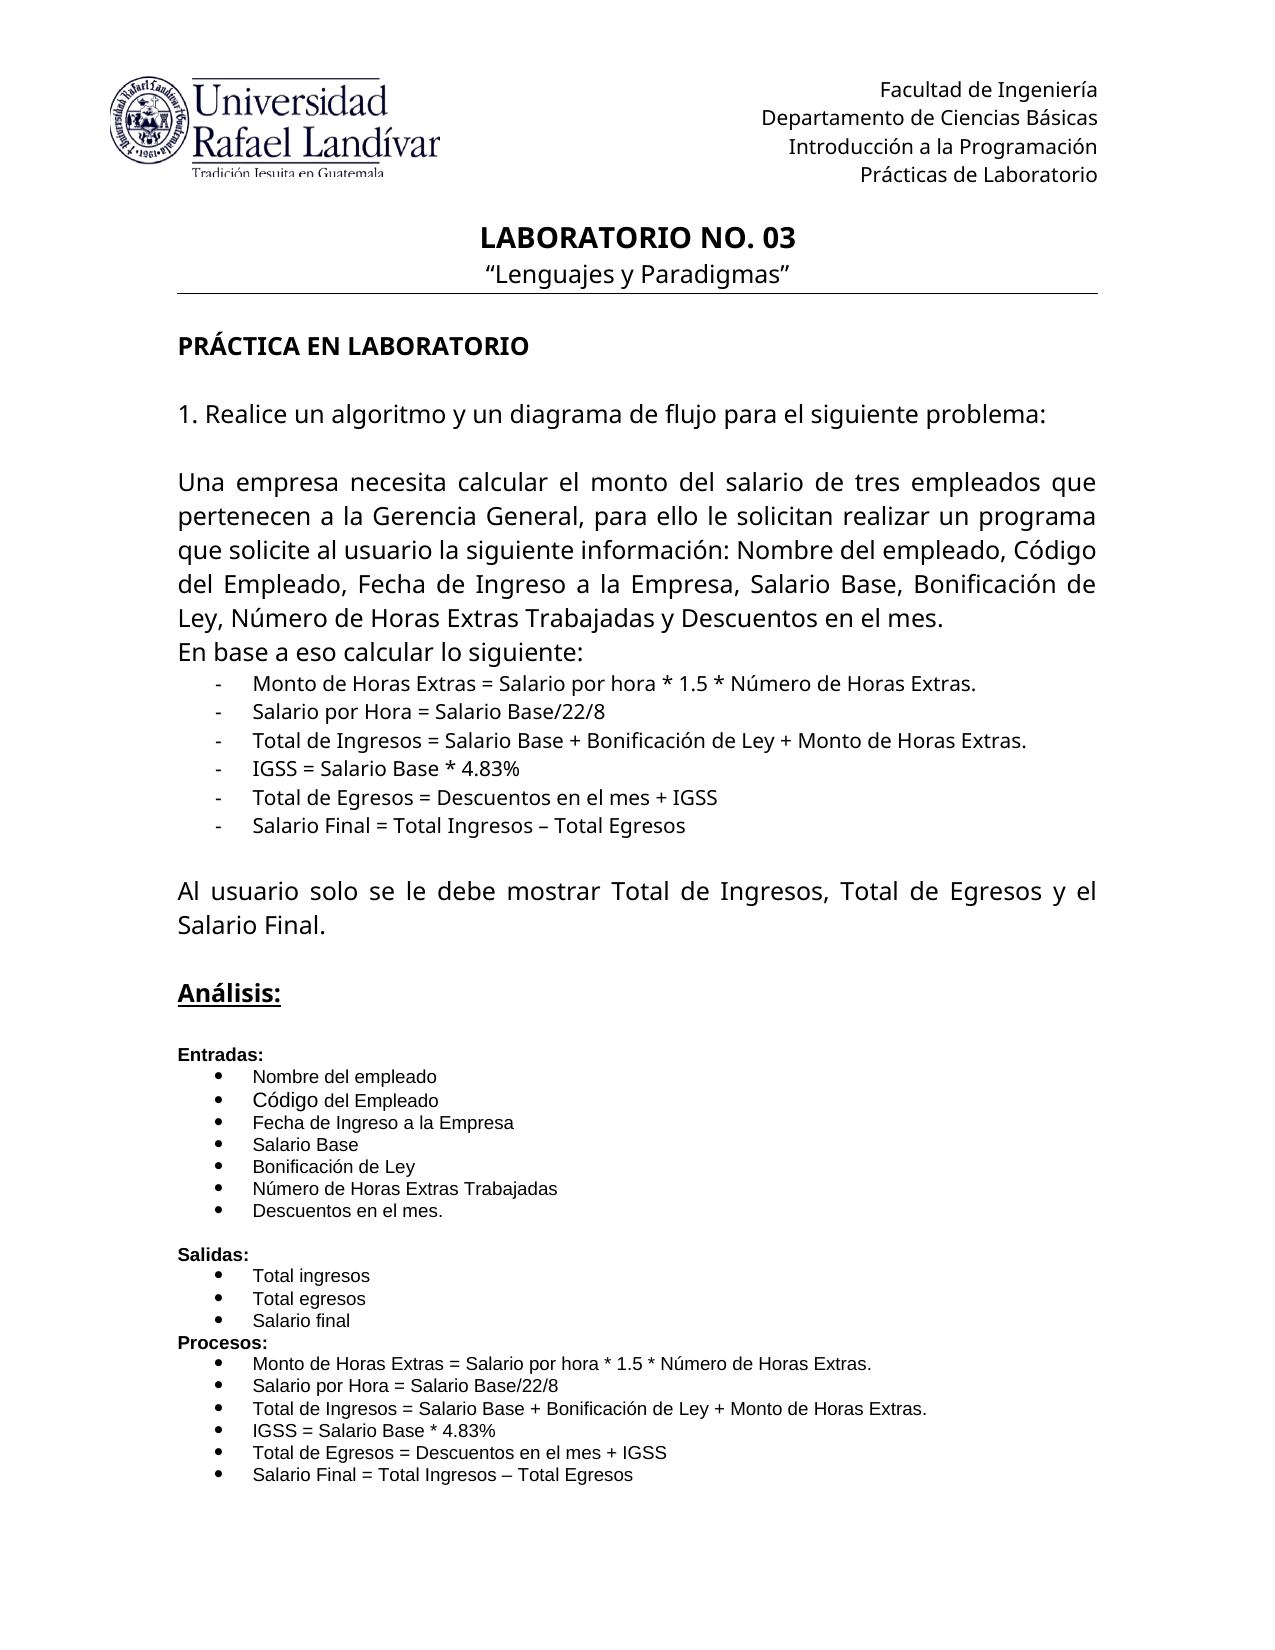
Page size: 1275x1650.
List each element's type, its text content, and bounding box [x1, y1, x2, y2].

list IGSS = Salario Base * 4.83% [215, 1419, 1098, 1441]
list Fecha de Ingreso a la Empresa [215, 1112, 1098, 1134]
list Total de Egresos = Descuentos en el mes + IGSS [215, 783, 1098, 811]
list Total de Egresos = Descuentos en el mes + IGSS [215, 1441, 1098, 1463]
text Entradas: [177, 1044, 1098, 1066]
list Salario por Hora = Salario Base/22/8 [215, 697, 1098, 726]
list Monto de Horas Extras = Salario por hora * 1.5 * Número de Horas Extras. [215, 1353, 1098, 1375]
text “Lenguajes y Paradigmas” [177, 257, 1098, 293]
list Nombre del empleado [215, 1066, 1098, 1088]
text Procesos: [177, 1332, 1098, 1353]
list Salario Base [215, 1134, 1098, 1156]
list Salario por Hora = Salario Base/22/8 [215, 1375, 1098, 1397]
text Al usuario solo se le debe mostrar Total de Ingresos, Total de Egresos y el Salario Final. [177, 874, 1098, 942]
list Bonificación de Ley [215, 1156, 1098, 1178]
text 1. Realice un algoritmo y un diagrama de flujo para el siguiente problema: [177, 397, 1098, 431]
picture [108, 76, 440, 177]
text Salidas: [177, 1244, 1098, 1265]
list Descuentos en el mes. [215, 1200, 1098, 1222]
text PRÁCTICA EN LABORATORIO [177, 328, 1098, 362]
list Total egresos [215, 1287, 1098, 1309]
list Total de Ingresos = Salario Base + Bonificación de Ley + Monto de Horas Extras. [215, 1397, 1098, 1419]
list Salario Final = Total Ingresos – Total Egresos [215, 1463, 1098, 1486]
text LABORATORIO NO. 03 [177, 217, 1098, 257]
list Total ingresos [215, 1265, 1098, 1287]
list Salario Final = Total Ingresos – Total Egresos [215, 811, 1098, 840]
text En base a eso calcular lo siguiente: [177, 635, 1098, 669]
list Número de Horas Extras Trabajadas [215, 1178, 1098, 1200]
list Salario final [215, 1309, 1098, 1332]
text Una empresa necesita calcular el monto del salario de tres empleados que pertenecen a la Gerencia General, para ello le solicitan realizar un programa que solicite al usuario la siguiente información: Nombre del empleado, Código del Empleado, Fecha de Ingreso a la Empresa, Salario Base, Bonificación de Ley, Número de Horas Extras Trabajadas y Descuentos en el mes. [177, 465, 1098, 635]
list Monto de Horas Extras = Salario por hora * 1.5 * Número de Horas Extras. [215, 669, 1098, 697]
text Análisis: [177, 976, 1098, 1010]
list Código del Empleado [215, 1088, 1098, 1112]
list IGSS = Salario Base * 4.83% [215, 754, 1098, 783]
list Total de Ingresos = Salario Base + Bonificación de Ley + Monto de Horas Extras. [215, 726, 1098, 754]
